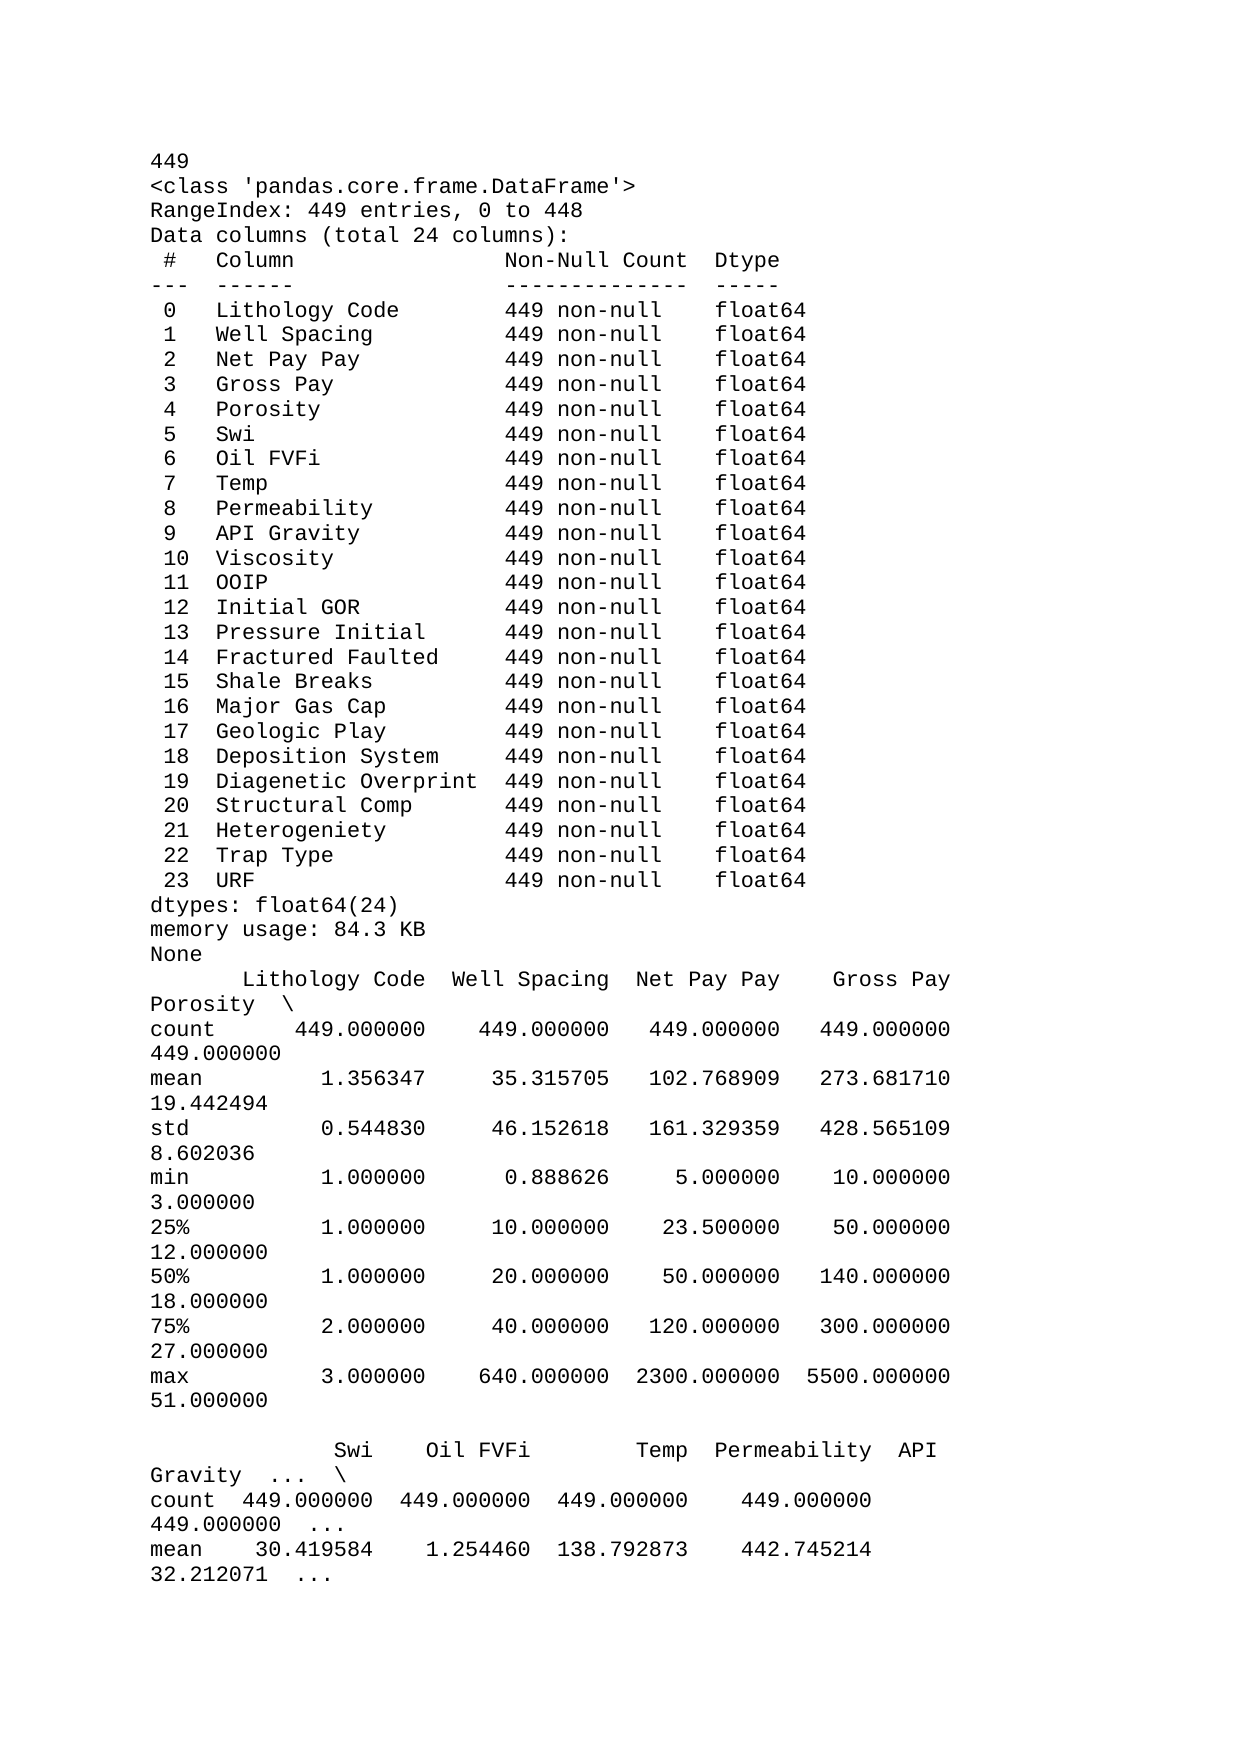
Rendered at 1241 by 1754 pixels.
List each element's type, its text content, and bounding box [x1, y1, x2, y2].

text 12 Initial GOR 449 non-null float64 [150, 596, 1090, 621]
text 9 API Gravity 449 non-null float64 [150, 522, 1090, 547]
text 6 Oil FVFi 449 non-null float64 [150, 447, 1090, 472]
text <class 'pandas.core.frame.DataFrame'> [150, 175, 1090, 199]
text memory usage: 84.3 KB [150, 918, 1090, 943]
text # Column Non-Null Count Dtype [150, 249, 1090, 274]
text 449 [150, 150, 1090, 175]
text 2 Net Pay Pay 449 non-null float64 [150, 348, 1090, 373]
text 10 Viscosity 449 non-null float64 [150, 547, 1090, 571]
text RangeIndex: 449 entries, 0 to 448 [150, 199, 1090, 224]
text 7 Temp 449 non-null float64 [150, 472, 1090, 497]
text 50% 1.000000 20.000000 50.000000 140.000000 18.000000 [150, 1266, 1090, 1315]
text 11 OOIP 449 non-null float64 [150, 571, 1090, 596]
text 4 Porosity 449 non-null float64 [150, 398, 1090, 423]
text 15 Shale Breaks 449 non-null float64 [150, 671, 1090, 695]
text 14 Fractured Faulted 449 non-null float64 [150, 646, 1090, 671]
text 8 Permeability 449 non-null float64 [150, 497, 1090, 522]
text min 1.000000 0.888626 5.000000 10.000000 3.000000 [150, 1166, 1090, 1216]
text --- ------ -------------- ----- [150, 274, 1090, 299]
text Swi Oil FVFi Temp Permeability API Gravity ... \ [150, 1439, 1090, 1489]
text 22 Trap Type 449 non-null float64 [150, 844, 1090, 869]
text 75% 2.000000 40.000000 120.000000 300.000000 27.000000 [150, 1315, 1090, 1365]
text 1 Well Spacing 449 non-null float64 [150, 323, 1090, 348]
text mean 30.419584 1.254460 138.792873 442.745214 32.212071 ... [150, 1538, 1090, 1588]
text dtypes: float64(24) [150, 894, 1090, 918]
text 23 URF 449 non-null float64 [150, 869, 1090, 894]
text 21 Heterogeniety 449 non-null float64 [150, 819, 1090, 844]
text 0 Lithology Code 449 non-null float64 [150, 299, 1090, 323]
text 25% 1.000000 10.000000 23.500000 50.000000 12.000000 [150, 1216, 1090, 1266]
text 5 Swi 449 non-null float64 [150, 423, 1090, 447]
text 3 Gross Pay 449 non-null float64 [150, 373, 1090, 398]
text 18 Deposition System 449 non-null float64 [150, 745, 1090, 770]
text count 449.000000 449.000000 449.000000 449.000000 449.000000 [150, 1018, 1090, 1067]
text None [150, 943, 1090, 968]
text 13 Pressure Initial 449 non-null float64 [150, 621, 1090, 646]
text Lithology Code Well Spacing Net Pay Pay Gross Pay Porosity \ [150, 968, 1090, 1018]
text mean 1.356347 35.315705 102.768909 273.681710 19.442494 [150, 1067, 1090, 1117]
text max 3.000000 640.000000 2300.000000 5500.000000 51.000000 [150, 1365, 1090, 1414]
text 16 Major Gas Cap 449 non-null float64 [150, 695, 1090, 720]
text 20 Structural Comp 449 non-null float64 [150, 794, 1090, 819]
text 19 Diagenetic Overprint 449 non-null float64 [150, 770, 1090, 794]
text count 449.000000 449.000000 449.000000 449.000000 449.000000 ... [150, 1489, 1090, 1538]
text 17 Geologic Play 449 non-null float64 [150, 720, 1090, 745]
text std 0.544830 46.152618 161.329359 428.565109 8.602036 [150, 1117, 1090, 1166]
text Data columns (total 24 columns): [150, 224, 1090, 249]
